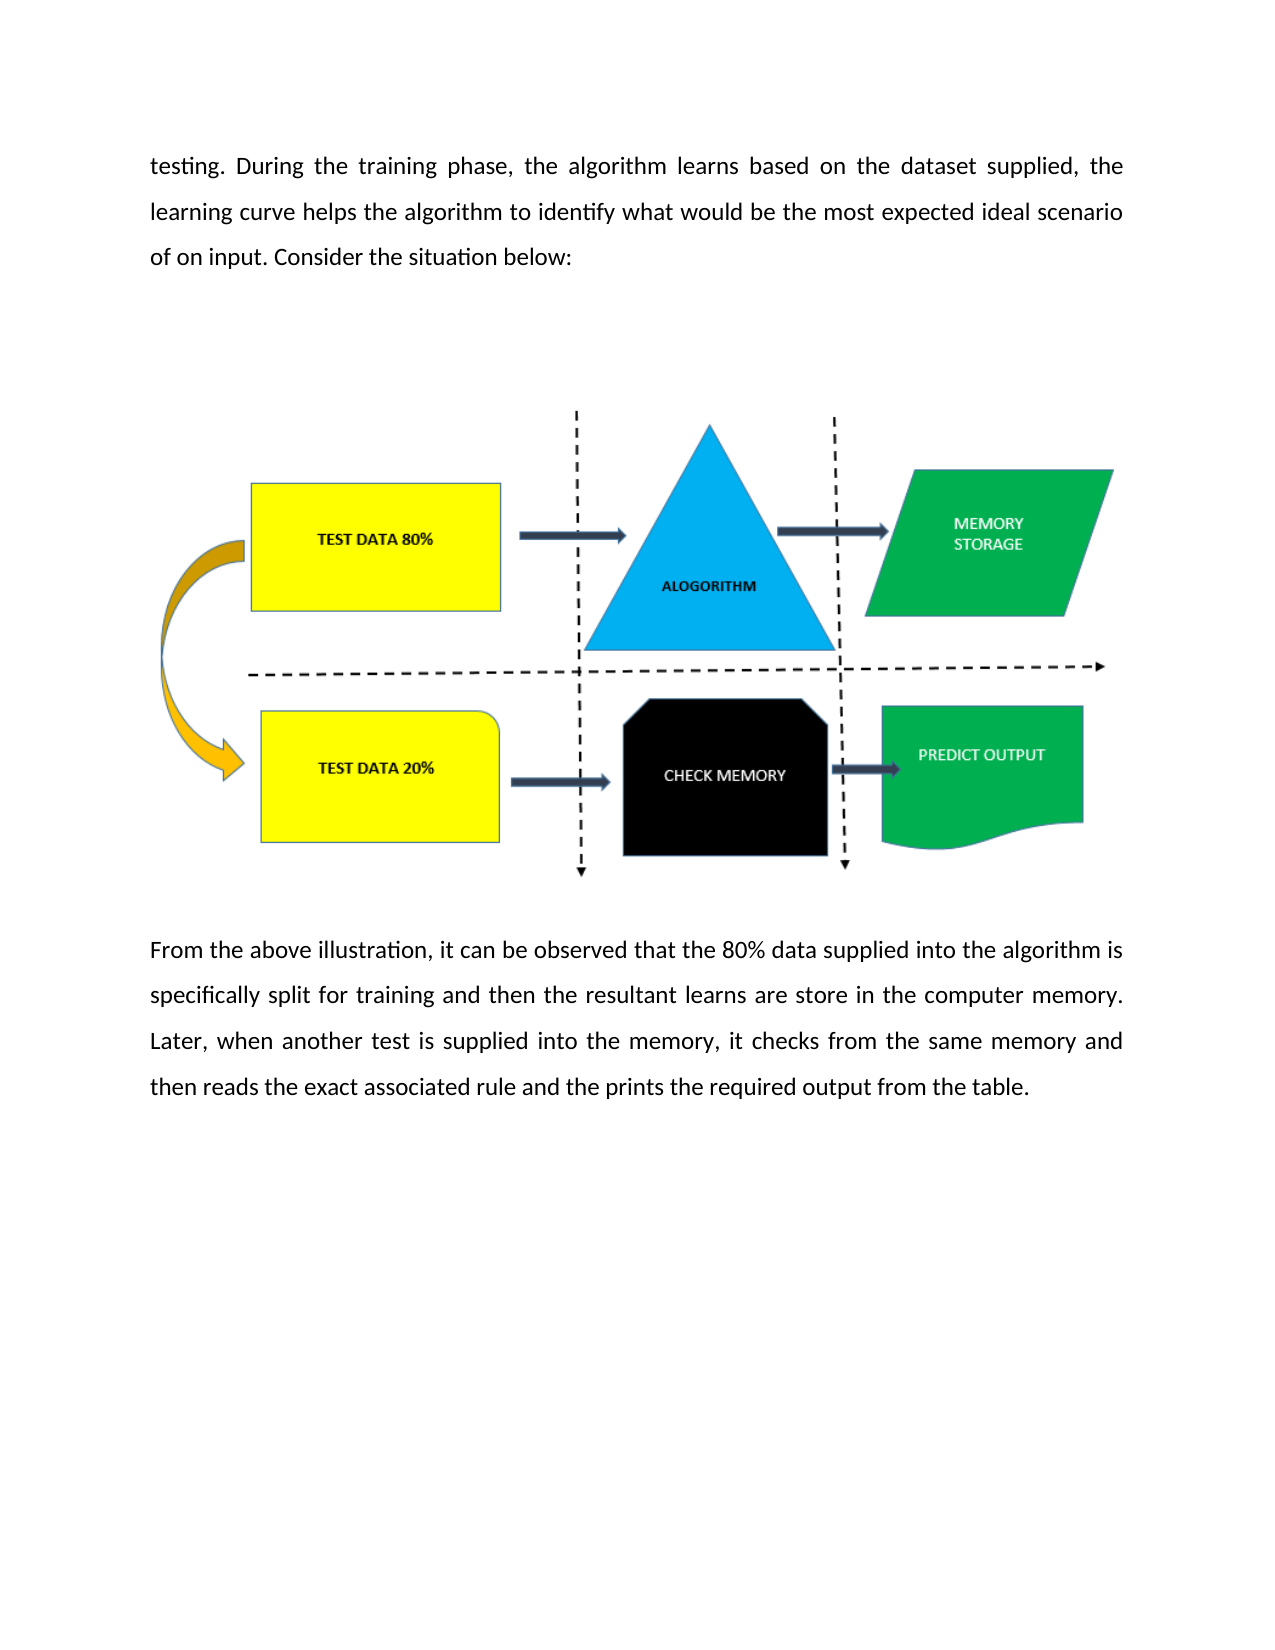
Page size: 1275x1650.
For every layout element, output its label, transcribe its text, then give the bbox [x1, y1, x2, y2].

picture [150, 366, 1131, 904]
text From the above illustration, it can be observed that the 80% data supplied into the algorithm is specifically split for training and then the resultant learns are store in the computer memory. Later, when another test is supplied into the memory, it checks from the same memory and then reads the exact associated rule and the prints the required output from the table. [150, 934, 1125, 1102]
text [150, 150, 1125, 272]
